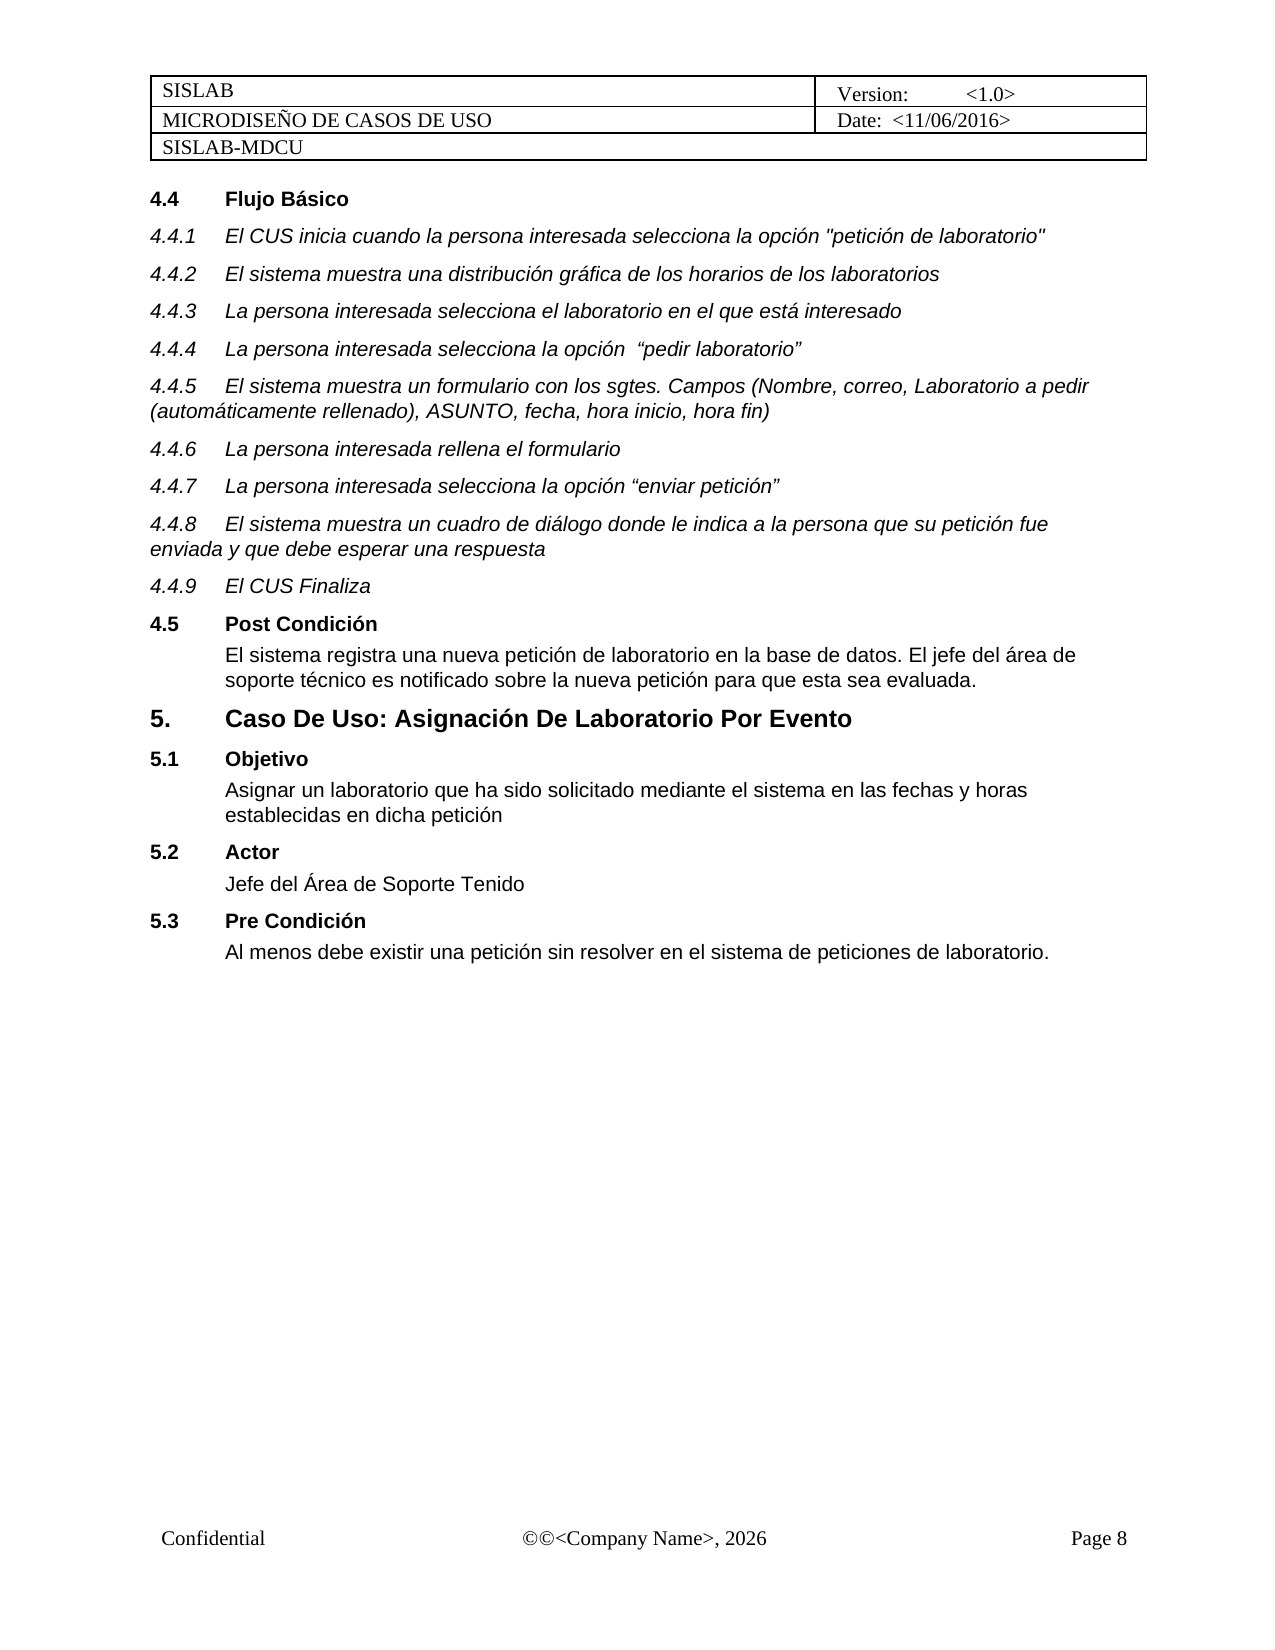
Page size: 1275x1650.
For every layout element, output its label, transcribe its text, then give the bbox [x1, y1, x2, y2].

text El sistema registra una nueva petición de laboratorio en la base de datos. El jefe del área de soporte técnico es notificado sobre la nueva petición para que esta sea evaluada. [225, 642, 1125, 692]
subtitle La persona interesada rellena el formulario [150, 435, 1125, 460]
subtitle La persona interesada selecciona el laboratorio en el que está interesado [150, 298, 1125, 323]
text Jefe del Área de Soporte Tenido [225, 870, 1125, 895]
subtitle El sistema muestra un cuadro de diálogo donde le indica a la persona que su petición fue enviada y que debe esperar una respuesta [150, 510, 1125, 560]
subtitle Pre Condición [150, 908, 1125, 933]
subtitle La persona interesada selecciona la opción “enviar petición” [150, 473, 1125, 498]
subtitle Actor [150, 839, 1125, 864]
subtitle El CUS inicia cuando la persona interesada selecciona la opción "petición de laboratorio" [150, 223, 1125, 248]
subtitle El CUS Finaliza [150, 573, 1125, 598]
subtitle Flujo Básico [150, 185, 1125, 210]
subtitle Objetivo [150, 745, 1125, 770]
text Asignar un laboratorio que ha sido solicitado mediante el sistema en las fechas y horas establecidas en dicha petición [225, 777, 1125, 827]
subtitle El sistema muestra un formulario con los sgtes. Campos (Nombre, correo, Laboratorio a pedir (automáticamente rellenado), ASUNTO, fecha, hora inicio, hora fin) [150, 373, 1125, 423]
subtitle Post Condición [150, 610, 1125, 635]
subtitle El sistema muestra una distribución gráfica de los horarios de los laboratorios [150, 260, 1125, 285]
text Al menos debe existir una petición sin resolver en el sistema de peticiones de laboratorio. [225, 939, 1125, 964]
subtitle La persona interesada selecciona la opción “pedir laboratorio” [150, 335, 1125, 360]
subtitle Caso De Uso: Asignación De Laboratorio Por Evento [150, 704, 1125, 733]
